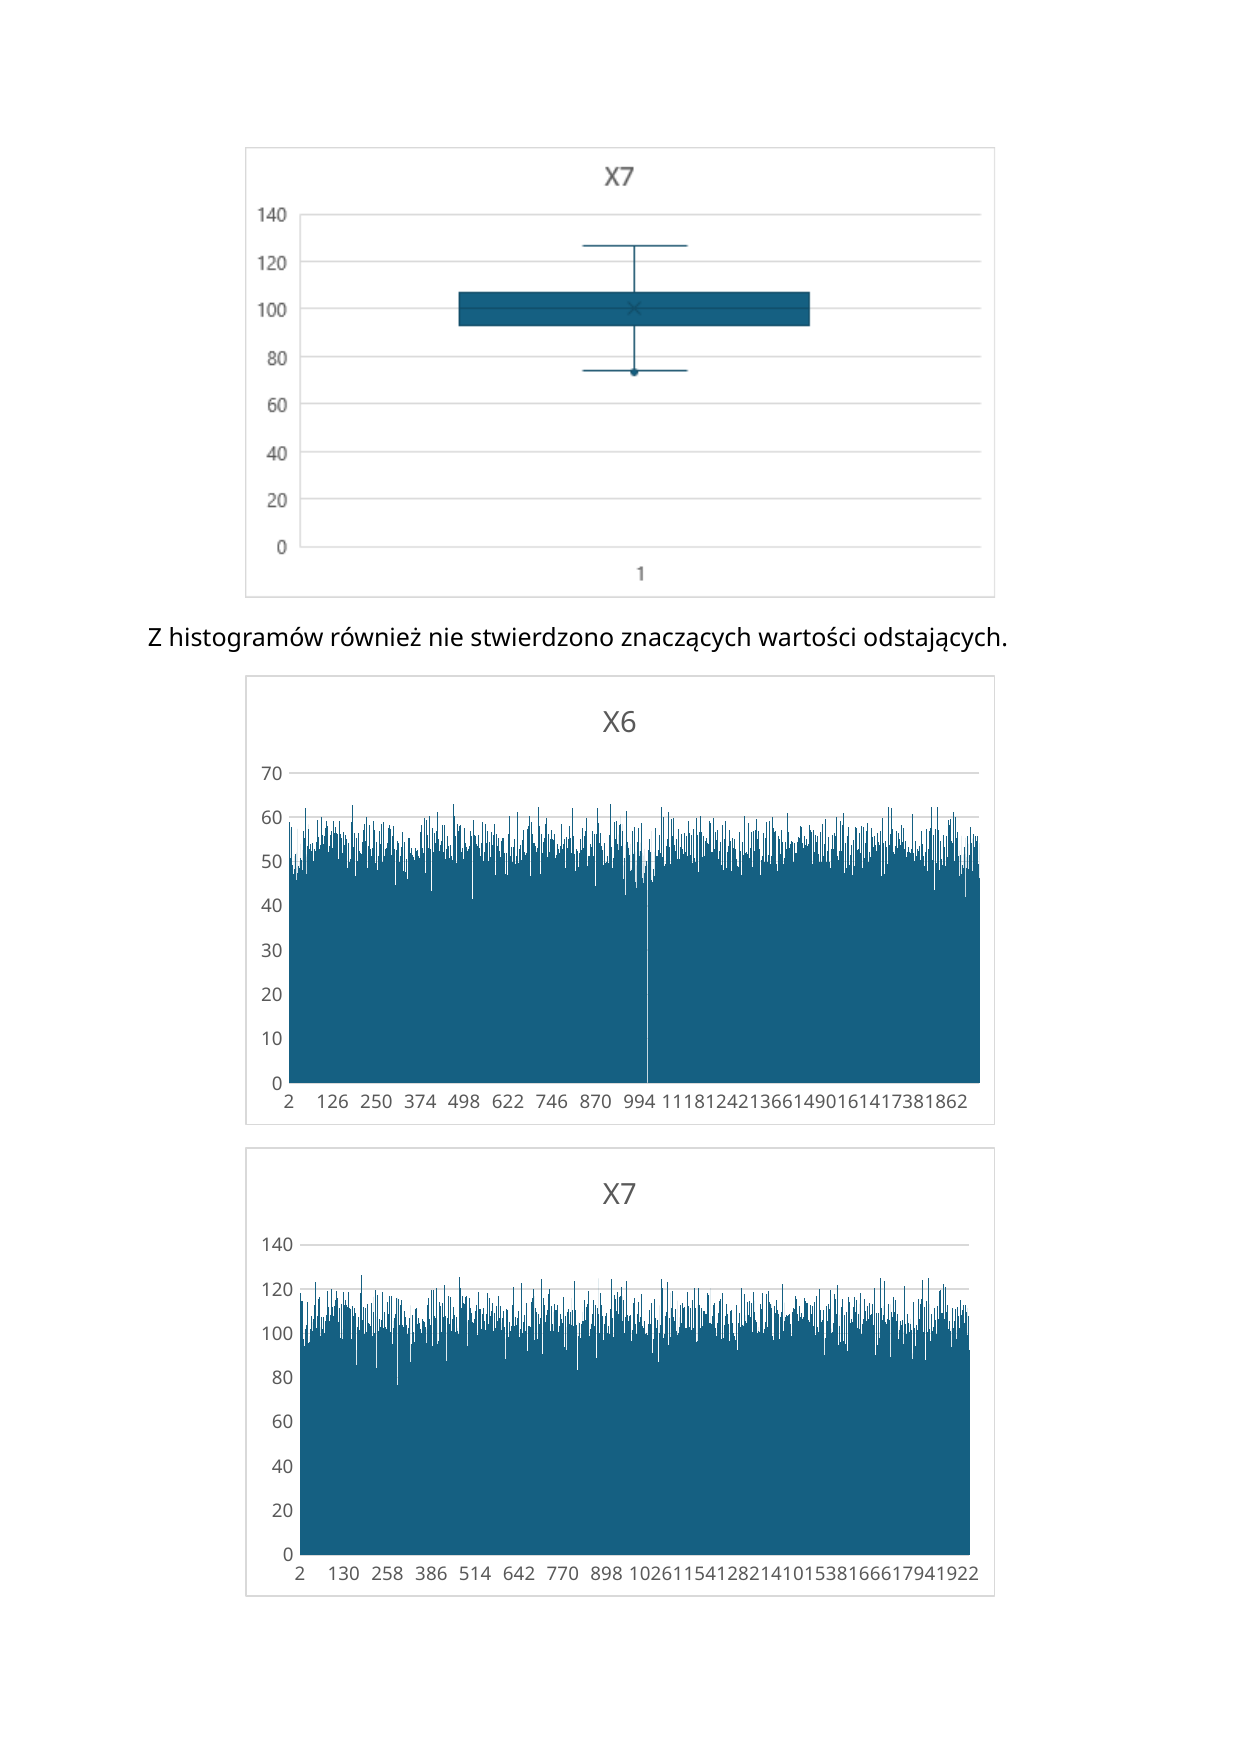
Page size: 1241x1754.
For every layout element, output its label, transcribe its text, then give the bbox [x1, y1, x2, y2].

text Z histogramów również nie stwierdzono znaczących wartości odstających. [148, 619, 1093, 653]
picture [245, 147, 995, 598]
